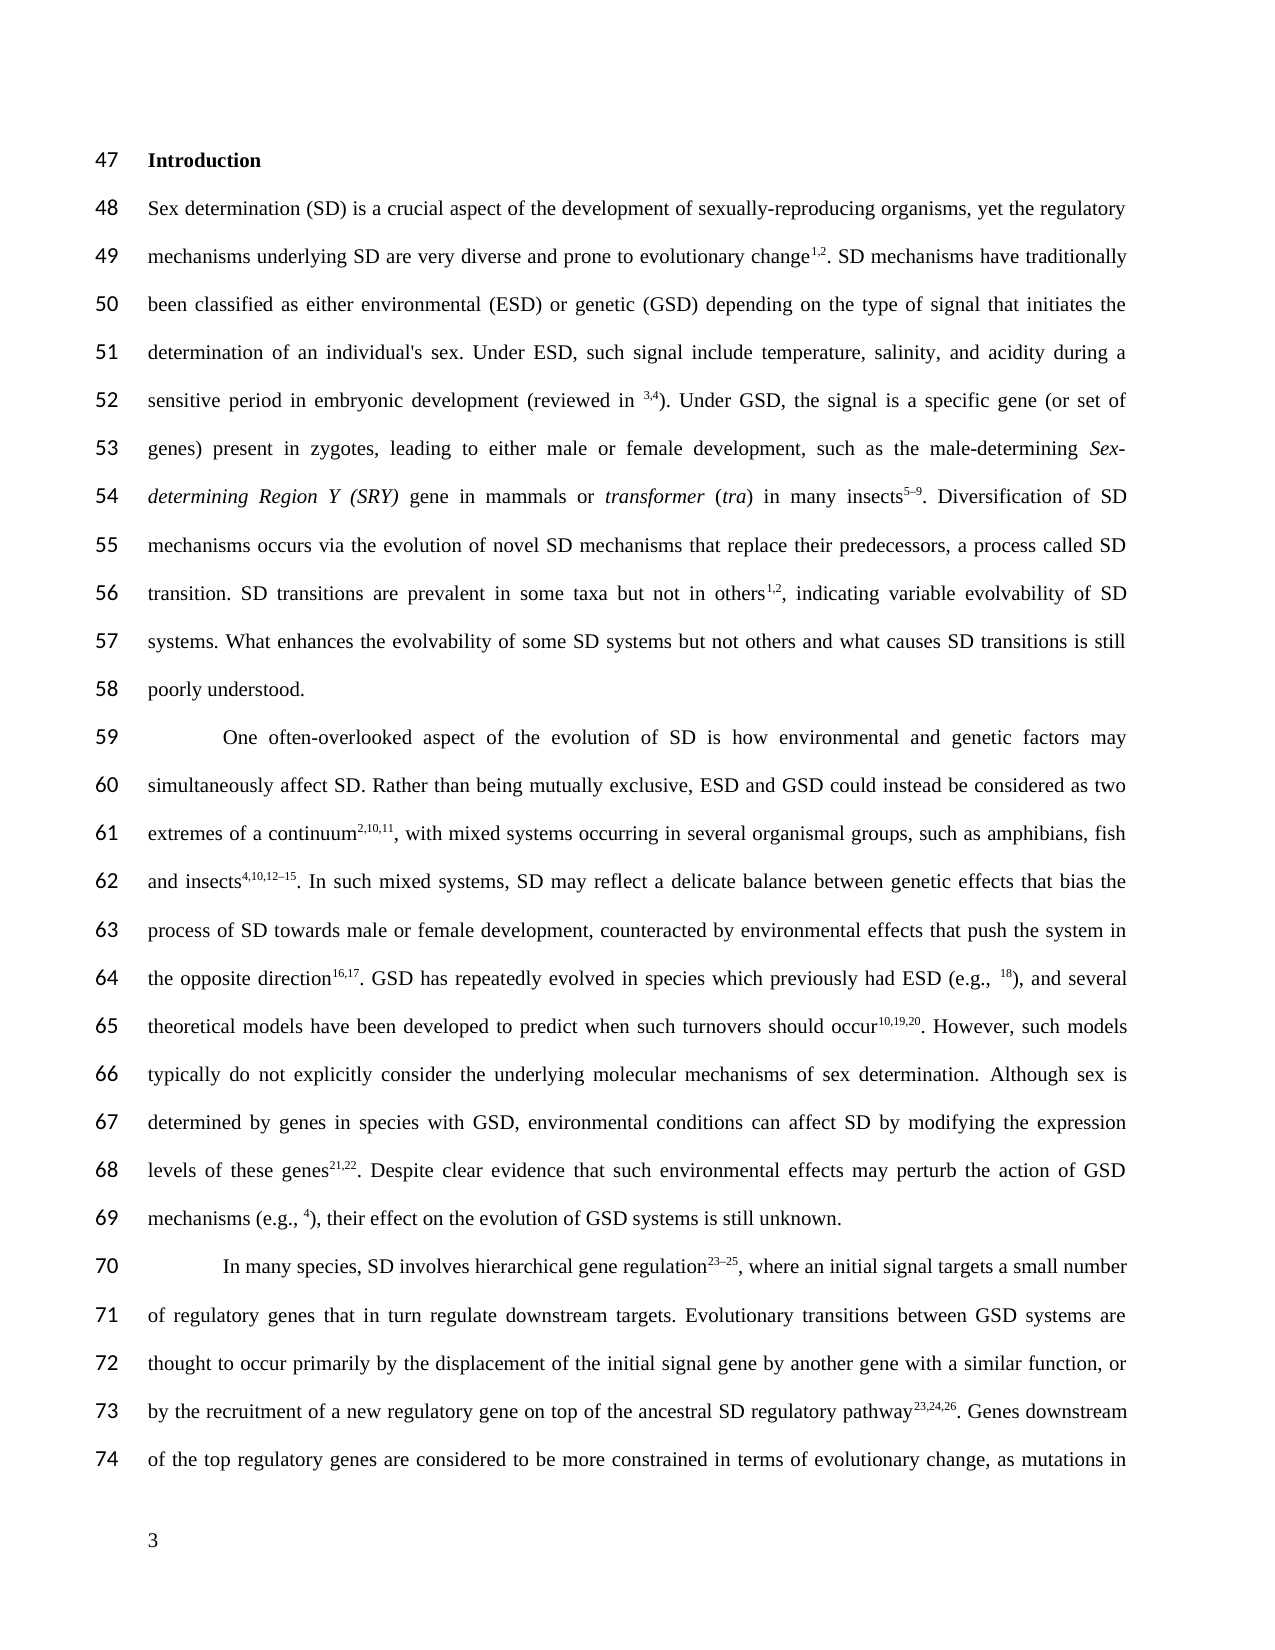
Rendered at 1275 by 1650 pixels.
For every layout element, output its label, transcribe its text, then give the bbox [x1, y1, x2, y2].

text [148, 1254, 1127, 1471]
text Sex determination (SD) is a crucial aspect of the development of sexually-reproducing organisms, yet the regulatory mechanisms underlying SD are very diverse and prone to evolutionary change1,2. SD mechanisms have traditionally been classified as either environmental (ESD) or genetic (GSD) depending on the type of signal that initiates the determination of an individual's sex. Under ESD, such signal include temperature, salinity, and acidity during a sensitive period in embryonic development (reviewed in 3,4). Under GSD, the signal is a specific gene (or set of genes) present in zygotes, leading to either male or female development, such as the male-determining Sex-determining Region Y (SRY) gene in mammals or transformer (tra) in many insects5–9. Diversification of SD mechanisms occurs via the evolution of novel SD mechanisms that replace their predecessors, a process called SD transition. SD transitions are prevalent in some taxa but not in others1,2, indicating variable evolvability of SD systems. What enhances the evolvability of some SD systems but not others and what causes SD transitions is still poorly understood. [148, 196, 1127, 701]
text One often-overlooked aspect of the evolution of SD is how environmental and genetic factors may simultaneously affect SD. Rather than being mutually exclusive, ESD and GSD could instead be considered as two extremes of a continuum2,10,11, with mixed systems occurring in several organismal groups, such as amphibians, fish and insects4,10,12–15. In such mixed systems, SD may reflect a delicate balance between genetic effects that bias the process of SD towards male or female development, counteracted by environmental effects that push the system in the opposite direction16,17. GSD has repeatedly evolved in species which previously had ESD (e.g., 18), and several theoretical models have been developed to predict when such turnovers should occur10,19,20. However, such models typically do not explicitly consider the underlying molecular mechanisms of sex determination. Although sex is determined by genes in species with GSD, environmental conditions can affect SD by modifying the expression levels of these genes21,22. Despite clear evidence that such environmental effects may perturb the action of GSD mechanisms (e.g., 4), their effect on the evolution of GSD systems is still unknown. [148, 725, 1127, 1230]
subtitle Introduction [148, 148, 1127, 172]
